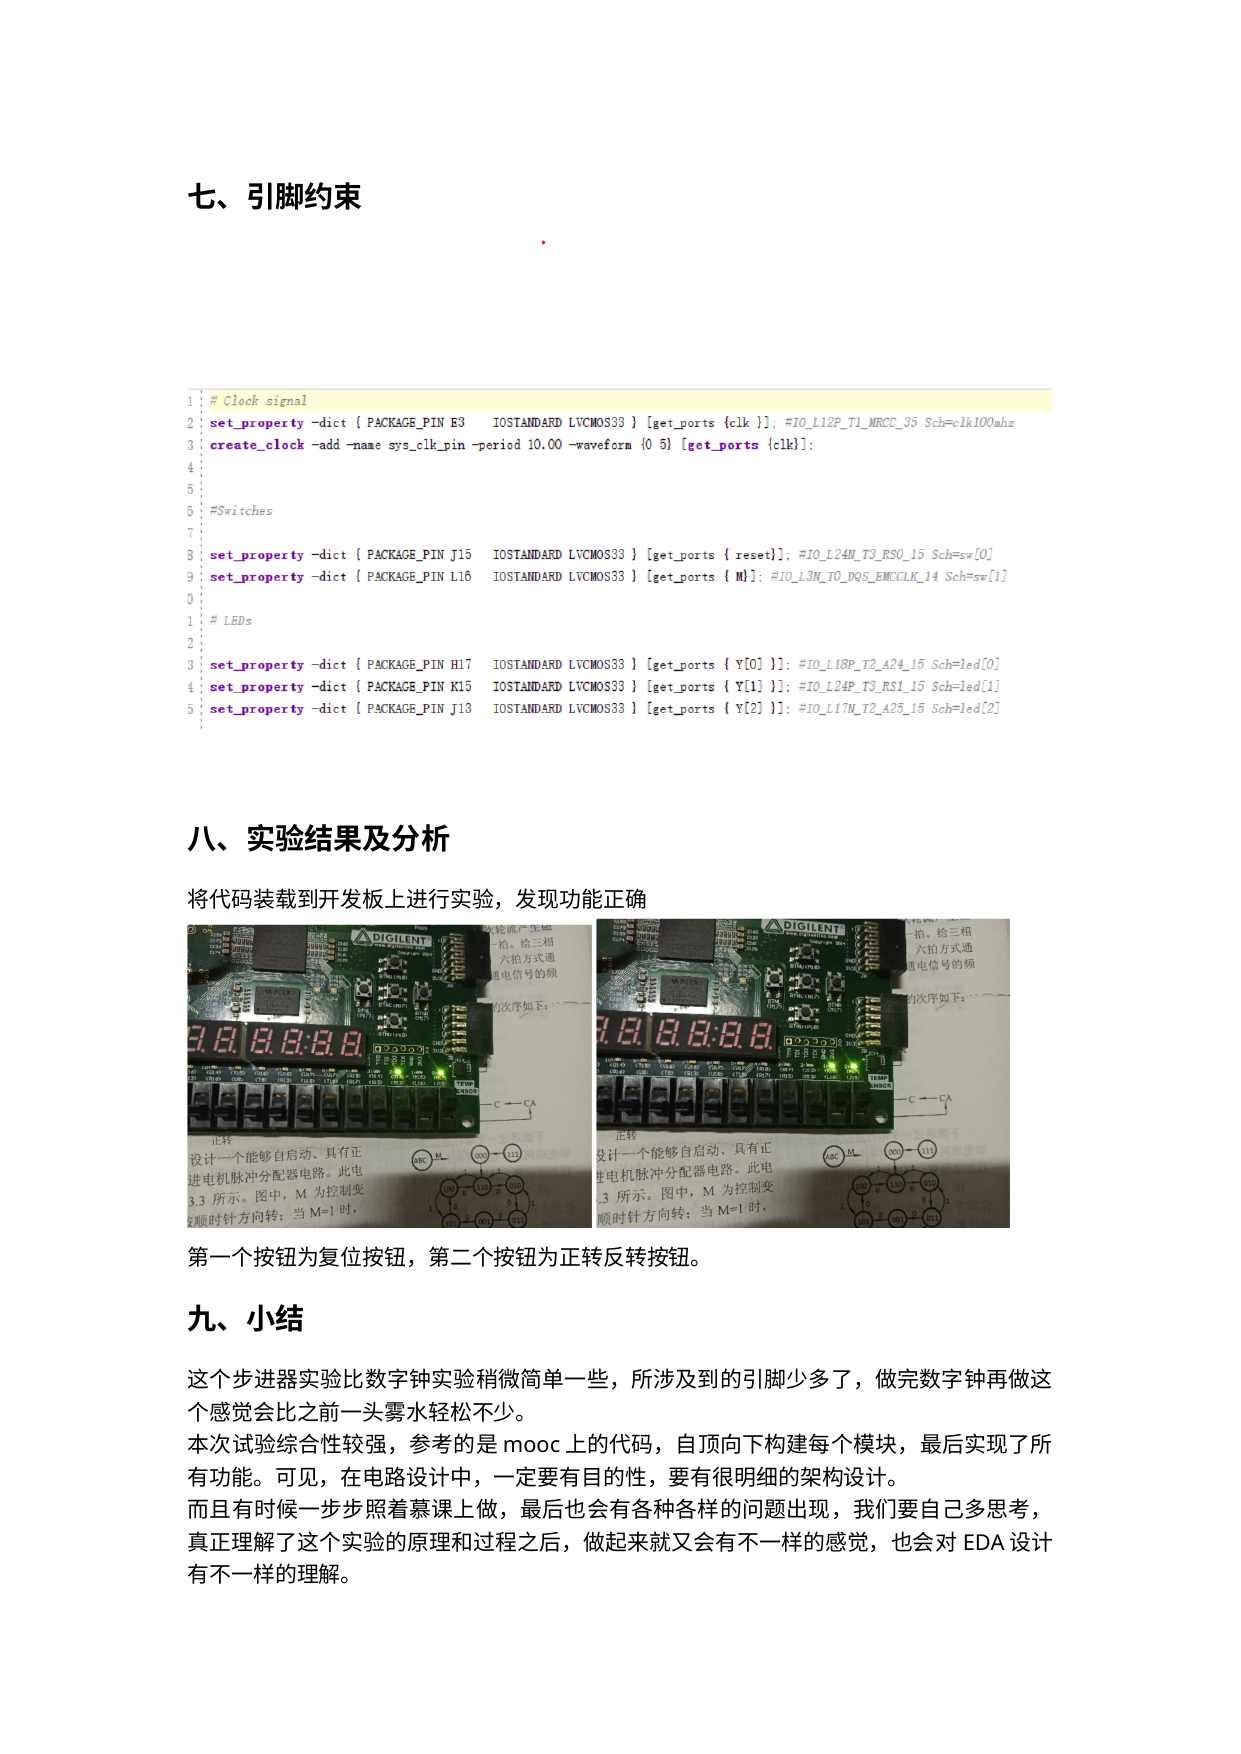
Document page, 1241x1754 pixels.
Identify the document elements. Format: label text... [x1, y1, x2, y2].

picture [597, 919, 1009, 1228]
text 九、小结 [187, 1284, 1053, 1349]
text 而且有时候一步步照着慕课上做，最后也会有各种各样的问题出现，我们要自己多思考，真正理解了这个实验的原理和过程之后，做起来就又会有不一样的感觉，也会对EDA设计有不一样的理解。 [187, 1492, 1053, 1589]
picture [188, 925, 591, 1228]
text 将代码装载到开发板上进行实验，发现功能正确 [187, 882, 1053, 914]
text 第一个按钮为复位按钮，第二个按钮为正转反转按钮。 [187, 1239, 1053, 1272]
text 七、引脚约束 [187, 162, 1053, 227]
text 这个步进器实验比数字钟实验稍微简单一些，所涉及到的引脚少多了，做完数字钟再做这个感觉会比之前一头雾水轻松不少。 [187, 1362, 1053, 1427]
text 本次试验综合性较强，参考的是mooc上的代码，自顶向下构建每个模块，最后实现了所有功能。可见，在电路设计中，一定要有目的性，要有很明细的架构设计。 [187, 1427, 1053, 1492]
picture [187, 239, 1053, 732]
text 八、实验结果及分析 [187, 804, 1053, 869]
